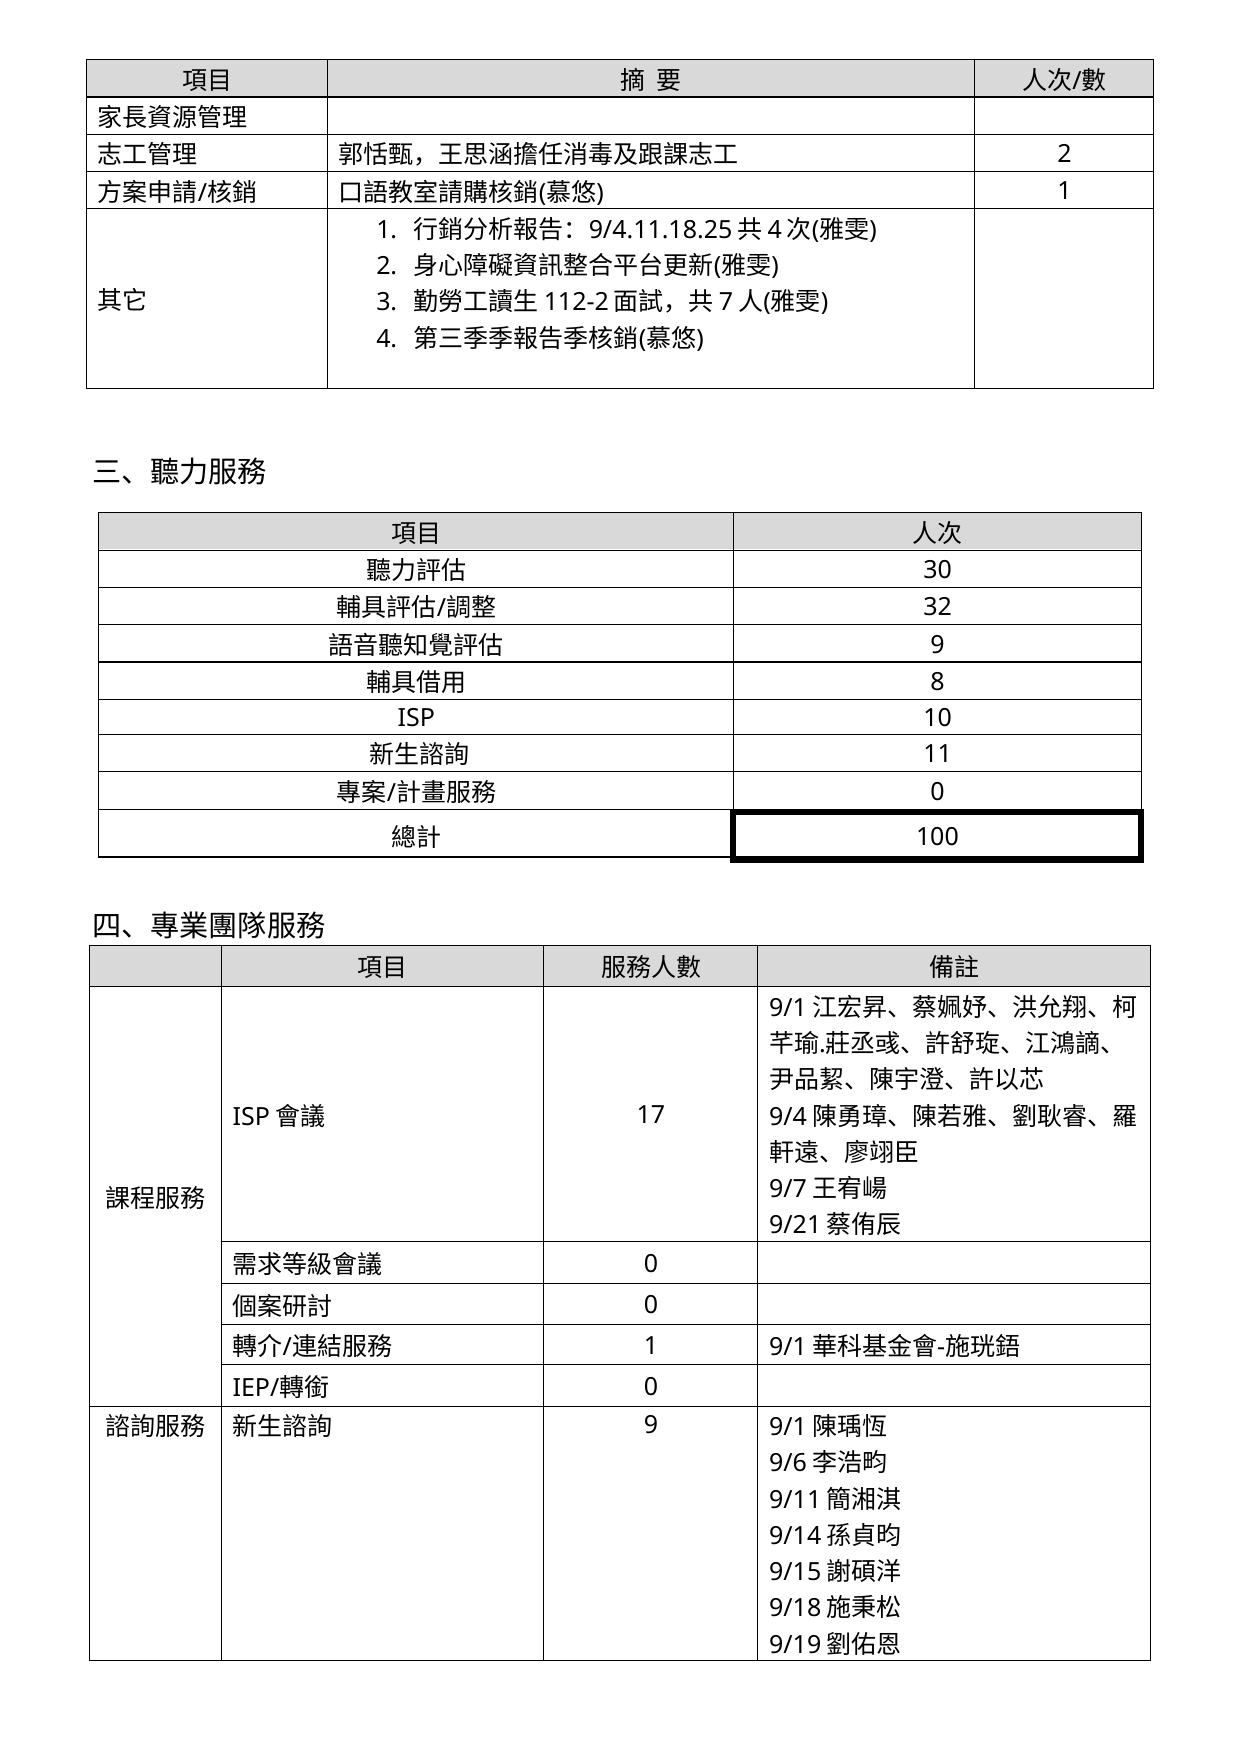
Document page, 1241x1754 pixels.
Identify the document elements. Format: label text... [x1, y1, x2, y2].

table_cell 0 [544, 1365, 757, 1406]
table_cell 志工管理 [87, 135, 327, 171]
table_header 項目 [99, 513, 733, 549]
table_cell 2 [975, 135, 1153, 171]
table_cell ISP會議 [222, 987, 543, 1241]
table_header 人次/數 [975, 60, 1153, 96]
table_header 項目 [222, 946, 543, 986]
table_header 備註 [758, 946, 1150, 986]
table_cell 專案/計畫服務 [99, 772, 733, 808]
table_cell 諮詢服務 [90, 1407, 221, 1660]
table_cell 個案研討 [222, 1284, 543, 1324]
table_cell 0 [544, 1284, 757, 1324]
table_cell 8 [734, 663, 1141, 699]
table_cell 新生諮詢 [222, 1407, 543, 1660]
table_cell IEP/轉銜 [222, 1365, 543, 1406]
table_header 服務人數 [544, 946, 757, 986]
table_cell 9 [734, 625, 1141, 661]
table_header 摘 要 [328, 60, 974, 96]
table_cell [328, 98, 974, 134]
table_cell [758, 1365, 1150, 1406]
table_cell 32 [734, 588, 1141, 624]
table_cell 30 [734, 551, 1141, 587]
table_cell 郭恬甄，王思涵擔任消毒及跟課志工 [328, 135, 974, 171]
table_cell 課程服務 [90, 987, 221, 1406]
table_cell 家長資源管理 [87, 98, 327, 134]
table_header 項目 [87, 60, 327, 96]
table_header 人次 [734, 513, 1141, 549]
table_cell 方案申請/核銷 [87, 172, 327, 208]
table_cell 語音聽知覺評估 [99, 625, 733, 661]
table_cell 0 [544, 1242, 757, 1283]
table_cell 11 [734, 735, 1141, 771]
table_cell 聽力評估 [99, 551, 733, 587]
table_cell 9/1江宏昇、蔡姵妤、洪允翔、柯芊瑜.莊丞彧、許舒琁、江鴻謫、尹品絜、陳宇澄、許以芯 9/4陳勇璋、陳若雅、劉耿睿、羅軒遠、廖翊臣 9/7王宥崵 9/21蔡侑辰 [758, 987, 1150, 1241]
table_cell [975, 98, 1153, 134]
table_header [90, 946, 221, 986]
table_cell 1 [544, 1325, 757, 1364]
table_cell 新生諮詢 [99, 735, 733, 771]
table_cell 輔具評估/調整 [99, 588, 733, 624]
table_cell 9 [544, 1407, 757, 1660]
table_cell 轉介/連結服務 [222, 1325, 543, 1364]
text 四、專業團隊服務 [92, 902, 1152, 944]
table_cell ISP [99, 700, 733, 734]
table_cell [758, 1284, 1150, 1324]
table_cell 100 [736, 815, 1138, 856]
table_cell 0 [734, 772, 1141, 808]
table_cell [758, 1407, 1150, 1660]
table_cell 行銷分析報告：9/4.11.18.25共4次(雅雯) 身心障礙資訊整合平台更新(雅雯) 勤勞工讀生112-2面試，共7人(雅雯) 第三季季報告季核銷(慕悠) [328, 209, 974, 388]
table_cell [758, 1242, 1150, 1283]
table_cell 10 [734, 700, 1141, 734]
table_cell 輔具借用 [99, 663, 733, 699]
table_cell 1 [975, 172, 1153, 208]
table_cell 17 [544, 987, 757, 1241]
text 三、聽力服務 [92, 449, 1152, 491]
table_cell [975, 209, 1153, 388]
table_cell 總計 [99, 810, 730, 856]
table_cell 其它 [87, 209, 327, 388]
table_cell 口語教室請購核銷(慕悠) [328, 172, 974, 208]
table_cell 9/1華科基金會-施珖鋙 [758, 1325, 1150, 1364]
table_cell 需求等級會議 [222, 1242, 543, 1283]
